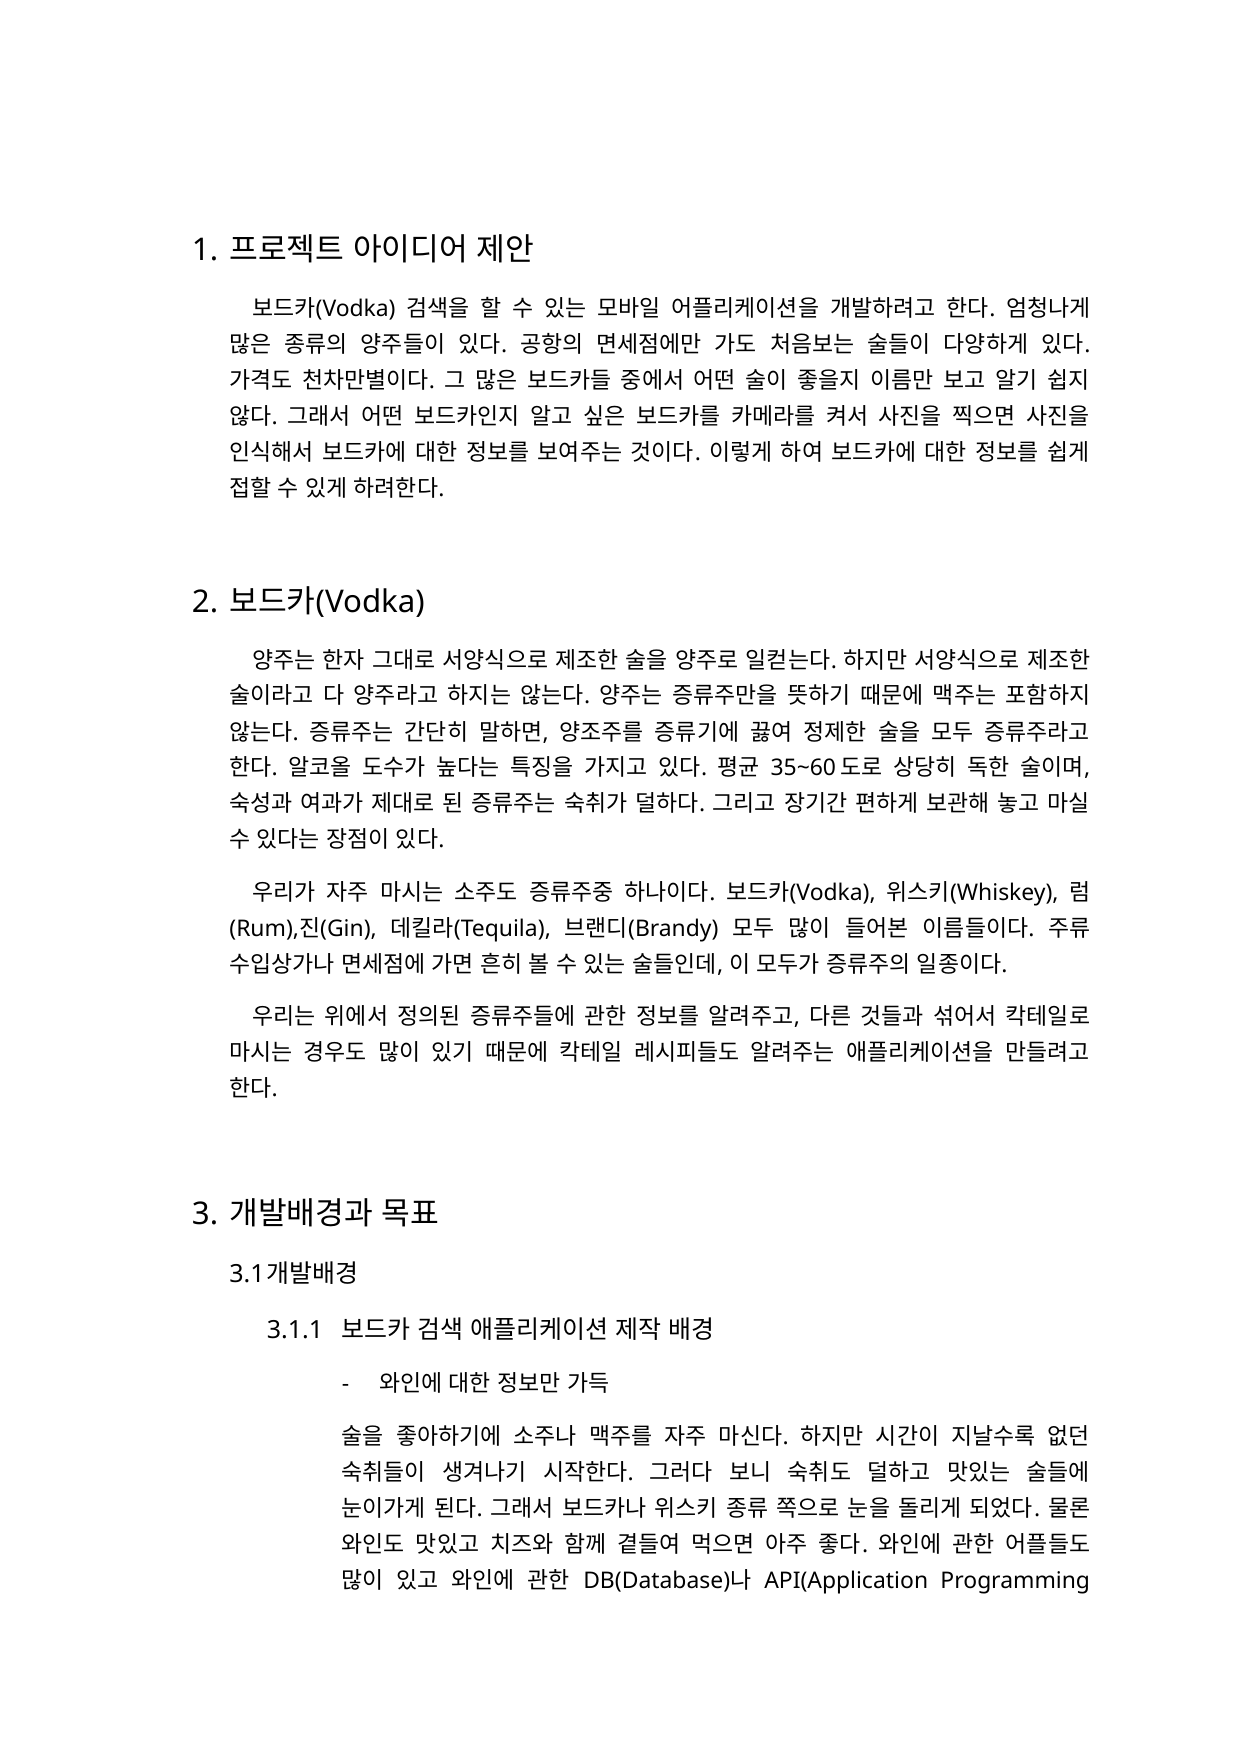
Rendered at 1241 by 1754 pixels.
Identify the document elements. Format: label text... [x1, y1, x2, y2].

list 와인에 대한 정보만 가득 [342, 1365, 1090, 1399]
list 우리가 자주 마시는 소주도 증류주중 하나이다. 보드카(Vodka), 위스키(Whiskey), 럼(Rum),진(Gin), 데킬라(Tequila), 브랜디(Brandy) 모두 많이 들어본 이름들이다. 주류 수입상가나 면세점에 가면 흔히 볼 수 있는 술들인데, 이 모두가 증류주의 일종이다. [229, 874, 1090, 979]
list 우리는 위에서 정의된 증류주들에 관한 정보를 알려주고, 다른 것들과 섞어서 칵테일로 마시는 경우도 많이 있기 때문에 칵테일 레시피들도 알려주는 애플리케이션을 만들려고 한다. [229, 998, 1090, 1103]
list 양주는 한자 그대로 서양식으로 제조한 술을 양주로 일컫는다. 하지만 서양식으로 제조한 술이라고 다 양주라고 하지는 않는다. 양주는 증류주만을 뜻하기 때문에 맥주는 포함하지 않는다. 증류주는 간단히 말하면, 양조주를 증류기에 끓여 정제한 술을 모두 증류주라고 한다. 알코올 도수가 높다는 특징을 가지고 있다. 평균 35~60도로 상당히 독한 술이며, 숙성과 여과가 제대로 된 증류주는 숙취가 덜하다. 그리고 장기간 편하게 보관해 놓고 마실 수 있다는 장점이 있다. [229, 641, 1090, 854]
list 개발배경 [229, 1254, 1090, 1290]
list 개발배경과 목표 [192, 1188, 1090, 1234]
list 프로젝트 아이디어 제안 [192, 224, 1090, 270]
list 보드카 검색 애플리케이션 제작 배경 [267, 1309, 1090, 1346]
list 보드카(Vodka) [192, 576, 1090, 621]
list 보드카(Vodka) 검색을 할 수 있는 모바일 어플리케이션을 개발하려고 한다. 엄청나게 많은 종류의 양주들이 있다. 공항의 면세점에만 가도 처음보는 술들이 다양하게 있다. 가격도 천차만별이다. 그 많은 보드카들 중에서 어떤 술이 좋을지 이름만 보고 알기 쉽지 않다. 그래서 어떤 보드카인지 알고 싶은 보드카를 카메라를 켜서 사진을 찍으면 사진을 인식해서 보드카에 대한 정보를 보여주는 것이다. 이렇게 하여 보드카에 대한 정보를 쉽게 접할 수 있게 하려한다. [229, 290, 1090, 503]
